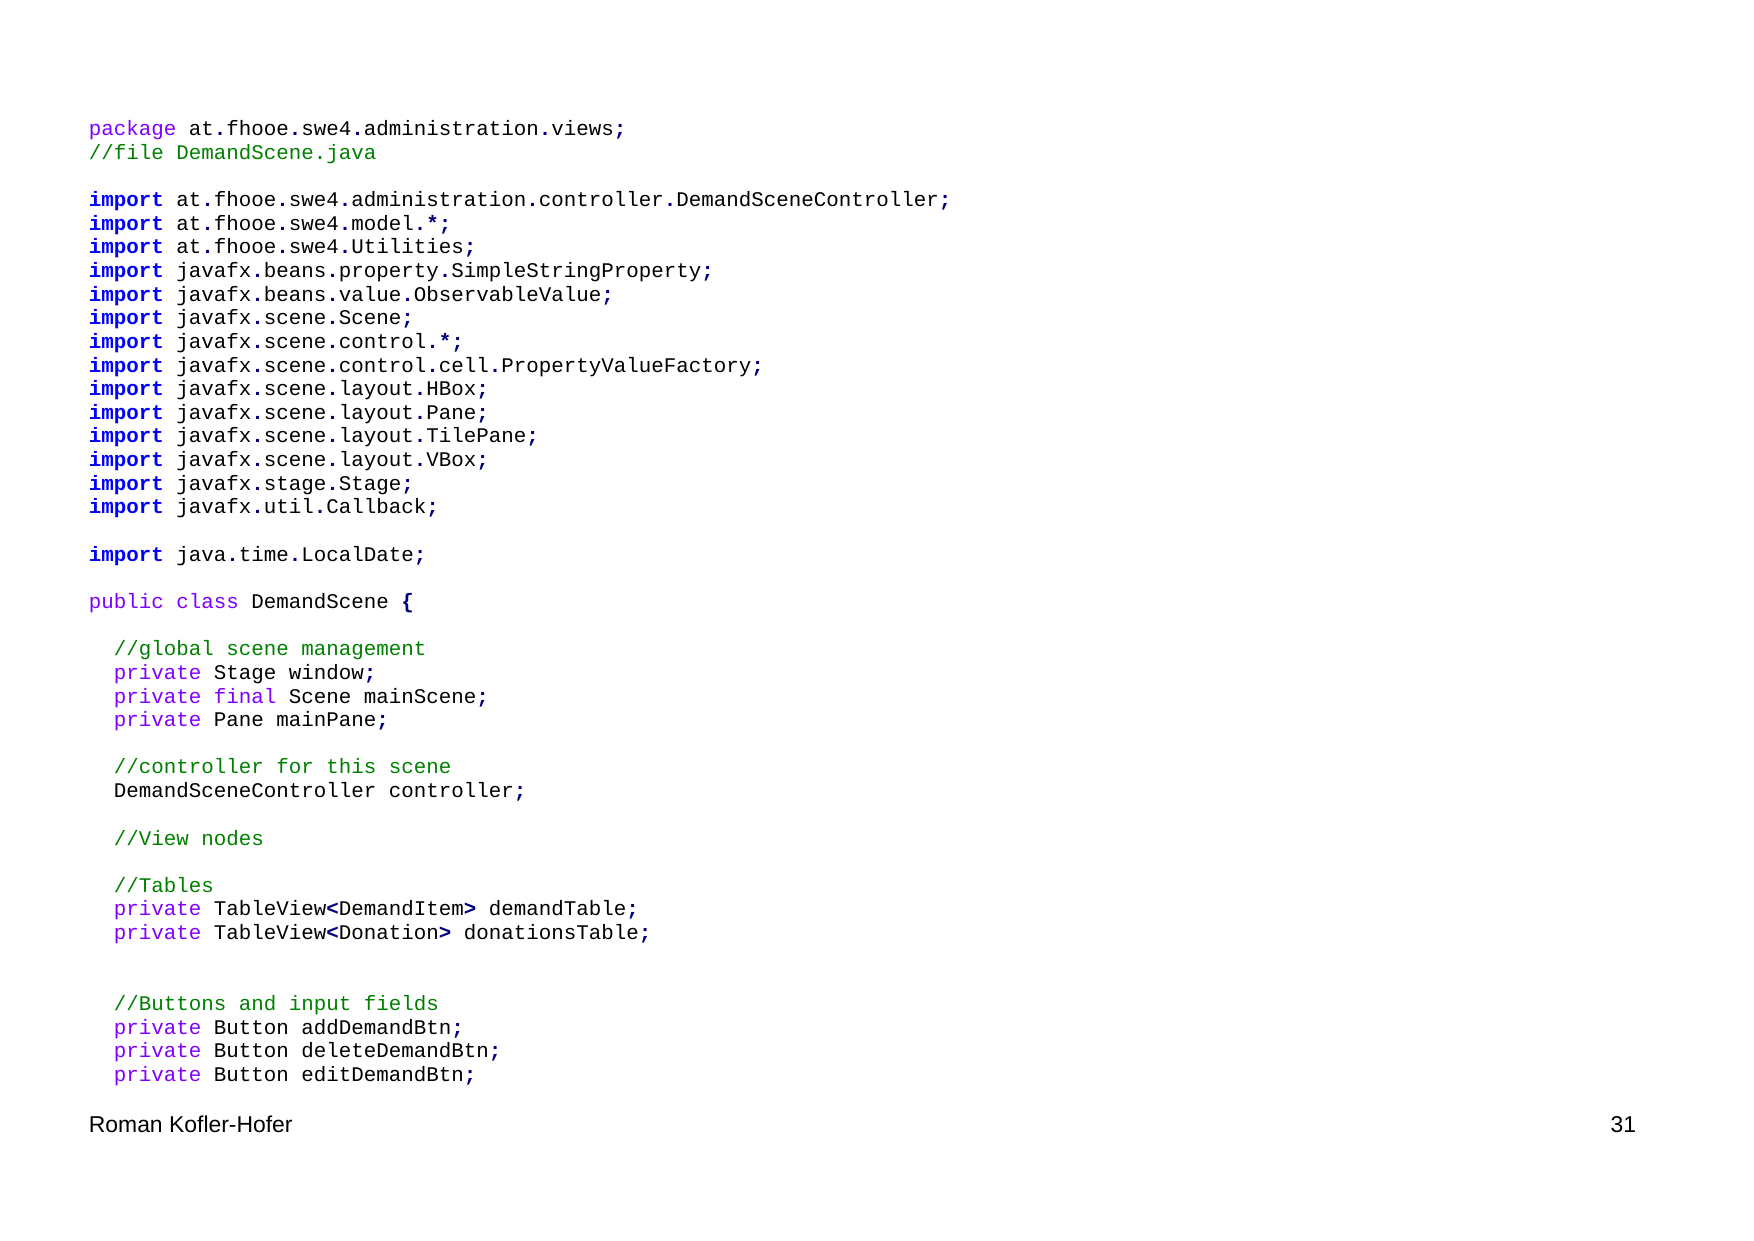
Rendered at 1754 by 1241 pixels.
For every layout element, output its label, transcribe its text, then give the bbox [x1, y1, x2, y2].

text private final Scene mainScene; [89, 686, 1636, 709]
text import javafx.scene.Scene; [89, 307, 1636, 331]
text import javafx.scene.layout.Pane; [89, 402, 1636, 426]
text import javafx.scene.layout.VBox; [89, 449, 1636, 473]
text //View nodes [89, 827, 1636, 851]
text import at.fhooe.swe4.Utilities; [89, 236, 1636, 260]
text import java.time.LocalDate; [89, 544, 1636, 567]
text //controller for this scene [89, 757, 1636, 780]
text //file DemandScene.java [89, 142, 1636, 165]
text import javafx.util.Callback; [89, 496, 1636, 520]
text import javafx.scene.control.cell.PropertyValueFactory; [89, 354, 1636, 378]
text //global scene management [89, 638, 1636, 662]
text //Buttons and input fields [89, 993, 1636, 1017]
text import javafx.stage.Stage; [89, 473, 1636, 496]
text DemandSceneController controller; [89, 780, 1636, 804]
text //Tables [89, 875, 1636, 898]
text private TableView<DemandItem> demandTable; [89, 898, 1636, 922]
text private Pane mainPane; [89, 709, 1636, 733]
text public class DemandScene { [89, 591, 1636, 615]
text import javafx.scene.control.*; [89, 331, 1636, 354]
text import at.fhooe.swe4.model.*; [89, 213, 1636, 236]
text import javafx.scene.layout.TilePane; [89, 426, 1636, 449]
text package at.fhooe.swe4.administration.views; [89, 118, 1636, 142]
text private Stage window; [89, 662, 1636, 686]
text private Button editDemandBtn; [89, 1064, 1636, 1088]
text private Button deleteDemandBtn; [89, 1040, 1636, 1064]
text import at.fhooe.swe4.administration.controller.DemandSceneController; [89, 189, 1636, 213]
text private Button addDemandBtn; [89, 1017, 1636, 1040]
text import javafx.beans.property.SimpleStringProperty; [89, 260, 1636, 284]
text private TableView<Donation> donationsTable; [89, 922, 1636, 946]
text import javafx.beans.value.ObservableValue; [89, 284, 1636, 307]
text import javafx.scene.layout.HBox; [89, 378, 1636, 402]
